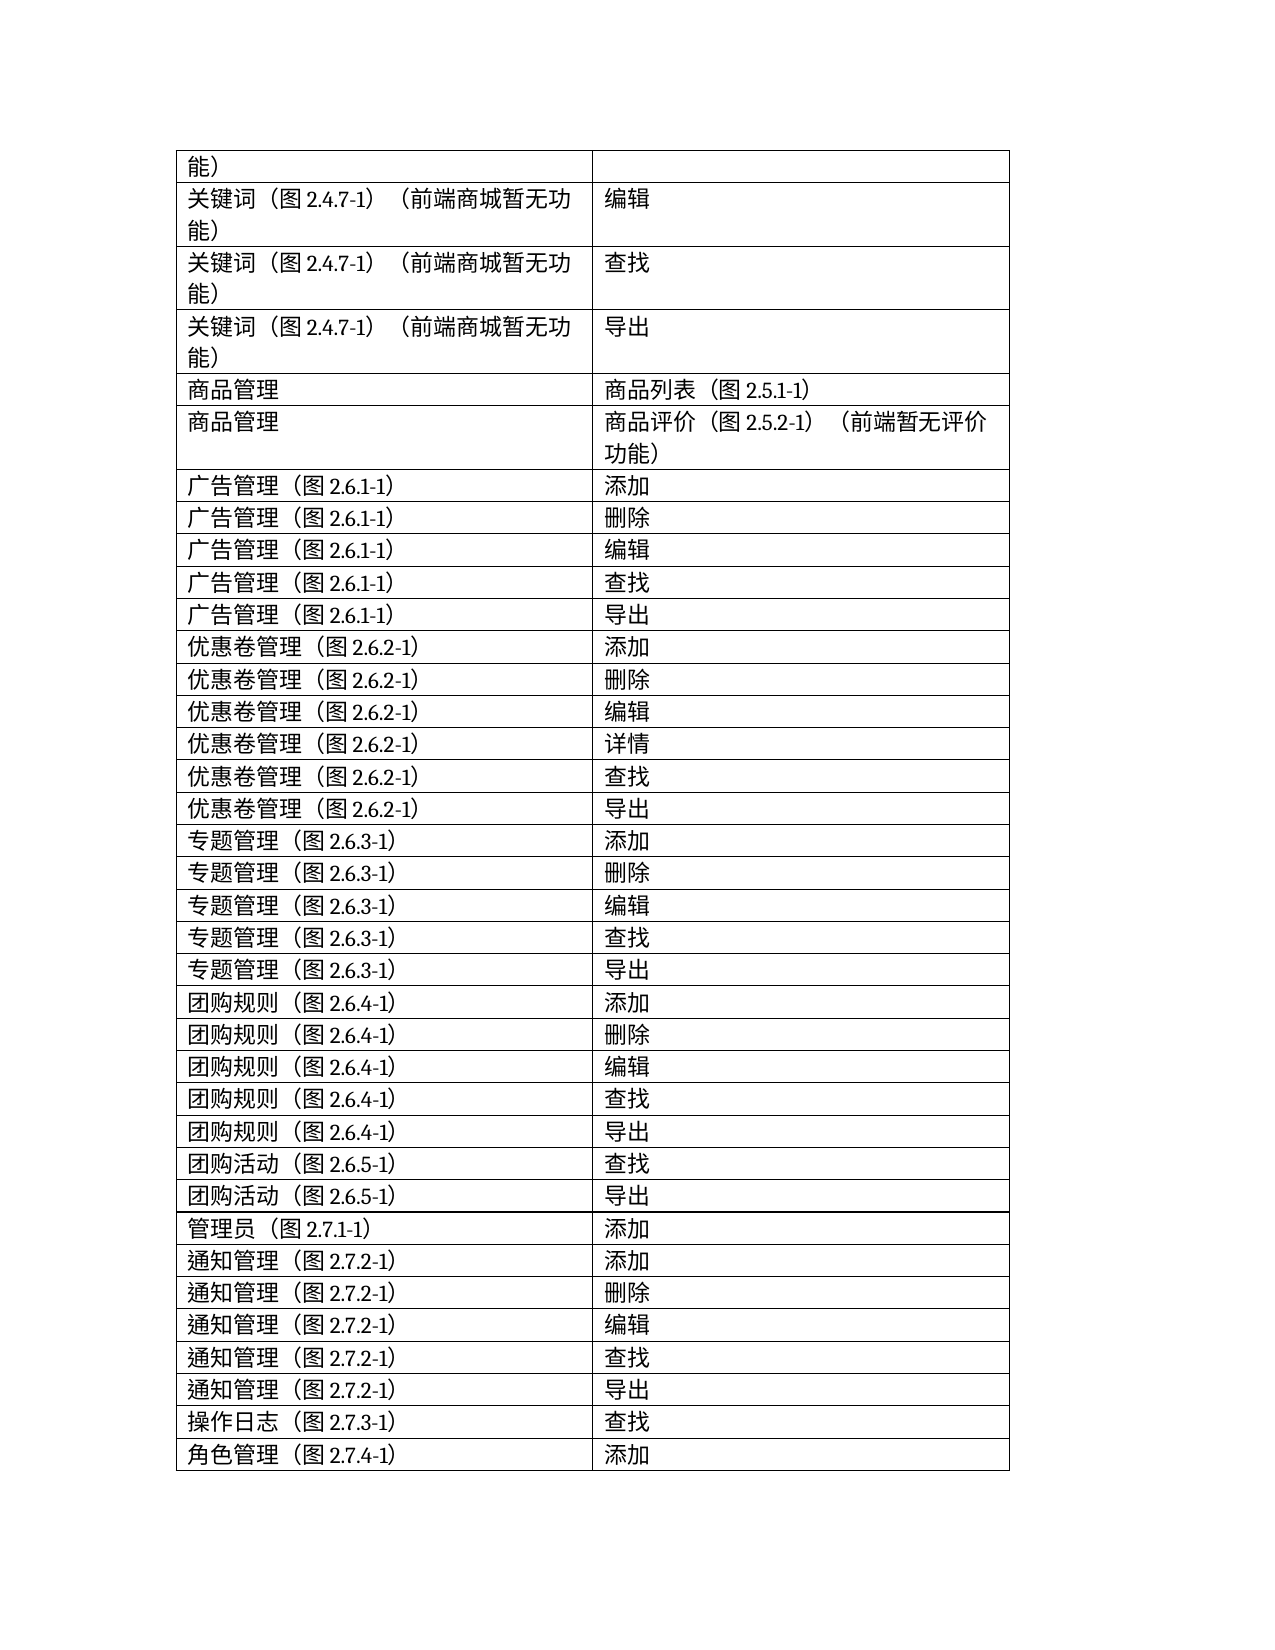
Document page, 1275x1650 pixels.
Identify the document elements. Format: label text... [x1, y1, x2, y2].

table_cell 专题管理（图2.6.3-1） [177, 922, 592, 953]
table_cell 导出 [593, 1116, 1009, 1147]
table_cell 团购规则（图2.6.4-1） [177, 986, 592, 1018]
table_cell 查找 [593, 567, 1009, 598]
table_cell 关键词（图2.4.7-1）（前端商城暂无功能） [177, 310, 592, 373]
table_cell 删除 [593, 1019, 1009, 1050]
table_cell 通知管理（图2.7.2-1） [177, 1309, 592, 1341]
table_cell 关键词（图2.4.7-1）（前端商城暂无功能） [177, 183, 592, 246]
table_cell 团购规则（图2.6.4-1） [177, 1019, 592, 1050]
table_cell 优惠卷管理（图2.6.2-1） [177, 664, 592, 695]
table_cell 专题管理（图2.6.3-1） [177, 890, 592, 921]
table_cell 添加 [593, 1439, 1009, 1470]
table_cell 优惠卷管理（图2.6.2-1） [177, 631, 592, 662]
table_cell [177, 151, 592, 182]
table_cell 广告管理（图2.6.1-1） [177, 599, 592, 630]
table_cell 通知管理（图2.7.2-1） [177, 1245, 592, 1276]
table_cell 详情 [593, 728, 1009, 759]
table_cell 操作日志（图2.7.3-1） [177, 1406, 592, 1437]
table_cell 编辑 [593, 1309, 1009, 1341]
table_cell 优惠卷管理（图2.6.2-1） [177, 793, 592, 824]
table_cell 查找 [593, 1148, 1009, 1179]
table_cell 通知管理（图2.7.2-1） [177, 1374, 592, 1405]
table_cell 角色管理（图2.7.4-1） [177, 1439, 592, 1470]
table_cell 添加 [593, 631, 1009, 662]
table_cell 团购规则（图2.6.4-1） [177, 1051, 592, 1082]
table_cell 添加 [593, 470, 1009, 501]
table_cell 添加 [593, 1213, 1009, 1244]
table_cell 查找 [593, 760, 1009, 792]
table_cell 团购规则（图2.6.4-1） [177, 1116, 592, 1147]
table_cell 编辑 [593, 183, 1009, 246]
table_cell 编辑 [593, 1051, 1009, 1082]
table_cell 导出 [593, 954, 1009, 985]
table_cell 专题管理（图2.6.3-1） [177, 857, 592, 888]
table_cell 删除 [593, 857, 1009, 888]
table_cell 广告管理（图2.6.1-1） [177, 502, 592, 533]
table_cell 删除 [593, 502, 1009, 533]
table_cell 广告管理（图2.6.1-1） [177, 567, 592, 598]
table_cell 商品管理 [177, 374, 592, 405]
table_cell 导出 [593, 793, 1009, 824]
table_cell 广告管理（图2.6.1-1） [177, 470, 592, 501]
table_cell 查找 [593, 1342, 1009, 1373]
table_cell 关键词（图2.4.7-1）（前端商城暂无功能） [177, 247, 592, 309]
table_cell 专题管理（图2.6.3-1） [177, 825, 592, 856]
table_cell 优惠卷管理（图2.6.2-1） [177, 728, 592, 759]
table_cell 删除 [593, 664, 1009, 695]
table_cell 商品评价（图2.5.2-1）（前端暂无评价功能） [593, 406, 1009, 469]
table_cell 删除 [593, 151, 1009, 182]
table_cell 编辑 [593, 890, 1009, 921]
table_cell 优惠卷管理（图2.6.2-1） [177, 696, 592, 727]
table_cell 导出 [593, 1374, 1009, 1405]
table_cell 删除 [593, 1277, 1009, 1308]
table_cell 添加 [593, 1245, 1009, 1276]
table_cell 导出 [593, 310, 1009, 373]
table_cell 商品列表（图2.5.1-1） [593, 374, 1009, 405]
table_cell 专题管理（图2.6.3-1） [177, 954, 592, 985]
table_cell 管理员（图2.7.1-1） [177, 1213, 592, 1244]
table_cell 团购活动（图2.6.5-1） [177, 1148, 592, 1179]
table_cell 通知管理（图2.7.2-1） [177, 1277, 592, 1308]
table_cell 广告管理（图2.6.1-1） [177, 534, 592, 566]
table_cell 添加 [593, 825, 1009, 856]
table_cell 团购规则（图2.6.4-1） [177, 1083, 592, 1114]
table_cell 查找 [593, 1083, 1009, 1114]
table_cell 通知管理（图2.7.2-1） [177, 1342, 592, 1373]
table_cell 查找 [593, 1406, 1009, 1437]
table_cell 查找 [593, 247, 1009, 309]
table_cell 商品管理 [177, 406, 592, 469]
table_cell 优惠卷管理（图2.6.2-1） [177, 760, 592, 792]
table_cell 添加 [593, 986, 1009, 1018]
table_cell 编辑 [593, 534, 1009, 566]
table_cell 导出 [593, 599, 1009, 630]
table_cell 团购活动（图2.6.5-1） [177, 1180, 592, 1211]
table_cell 编辑 [593, 696, 1009, 727]
table_cell 查找 [593, 922, 1009, 953]
table_cell 导出 [593, 1180, 1009, 1211]
